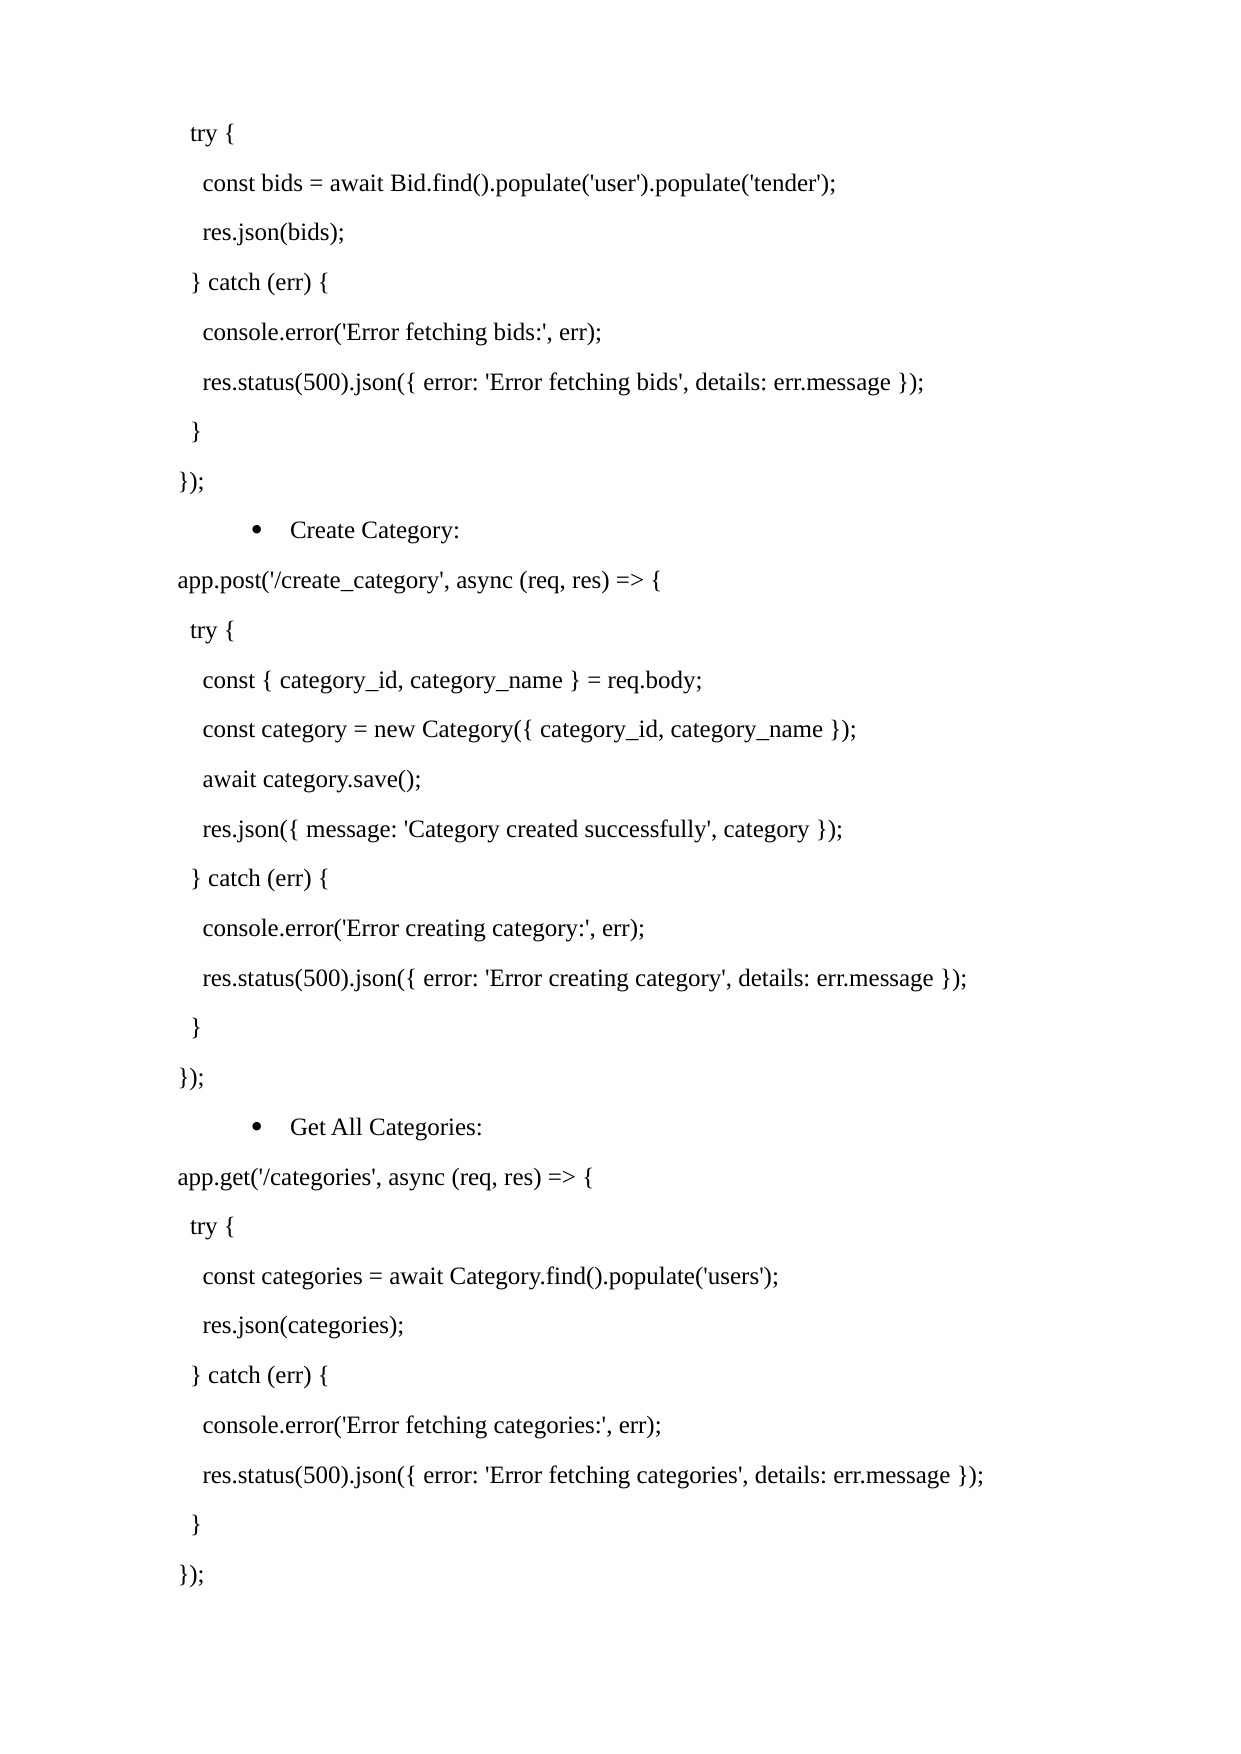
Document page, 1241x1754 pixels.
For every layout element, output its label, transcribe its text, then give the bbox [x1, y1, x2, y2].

text try { [177, 1211, 1152, 1240]
text res.json(categories); [177, 1311, 1152, 1339]
text console.error('Error fetching categories:', err); [177, 1410, 1152, 1439]
text console.error('Error creating category:', err); [177, 913, 1152, 942]
text const categories = await Category.find().populate('users'); [177, 1261, 1152, 1290]
text }); [177, 1559, 1152, 1588]
text app.get('/categories', async (req, res) => { [177, 1162, 1152, 1190]
text } catch (err) { [177, 267, 1152, 296]
text } [177, 416, 1152, 445]
text const { category_id, category_name } = req.body; [177, 665, 1152, 693]
text console.error('Error fetching bids:', err); [177, 317, 1152, 346]
text const bids = await Bid.find().populate('user').populate('tender'); [177, 168, 1152, 197]
text } catch (err) { [177, 1360, 1152, 1389]
text }); [177, 466, 1152, 495]
text }); [177, 1062, 1152, 1091]
text res.json(bids); [177, 217, 1152, 246]
list Get All Categories: [252, 1112, 1152, 1141]
text } [177, 1012, 1152, 1041]
text await category.save(); [177, 764, 1152, 793]
list Create Category: [252, 516, 1152, 544]
text } [177, 1509, 1152, 1538]
text try { [177, 615, 1152, 644]
text try { [177, 118, 1152, 147]
text res.status(500).json({ error: 'Error fetching bids', details: err.message }); [177, 367, 1152, 395]
text } catch (err) { [177, 863, 1152, 892]
text app.post('/create_category', async (req, res) => { [177, 565, 1152, 594]
text const category = new Category({ category_id, category_name }); [177, 714, 1152, 743]
text res.status(500).json({ error: 'Error creating category', details: err.message }); [177, 963, 1152, 992]
text res.json({ message: 'Category created successfully', category }); [177, 814, 1152, 842]
text res.status(500).json({ error: 'Error fetching categories', details: err.message }); [177, 1460, 1152, 1488]
